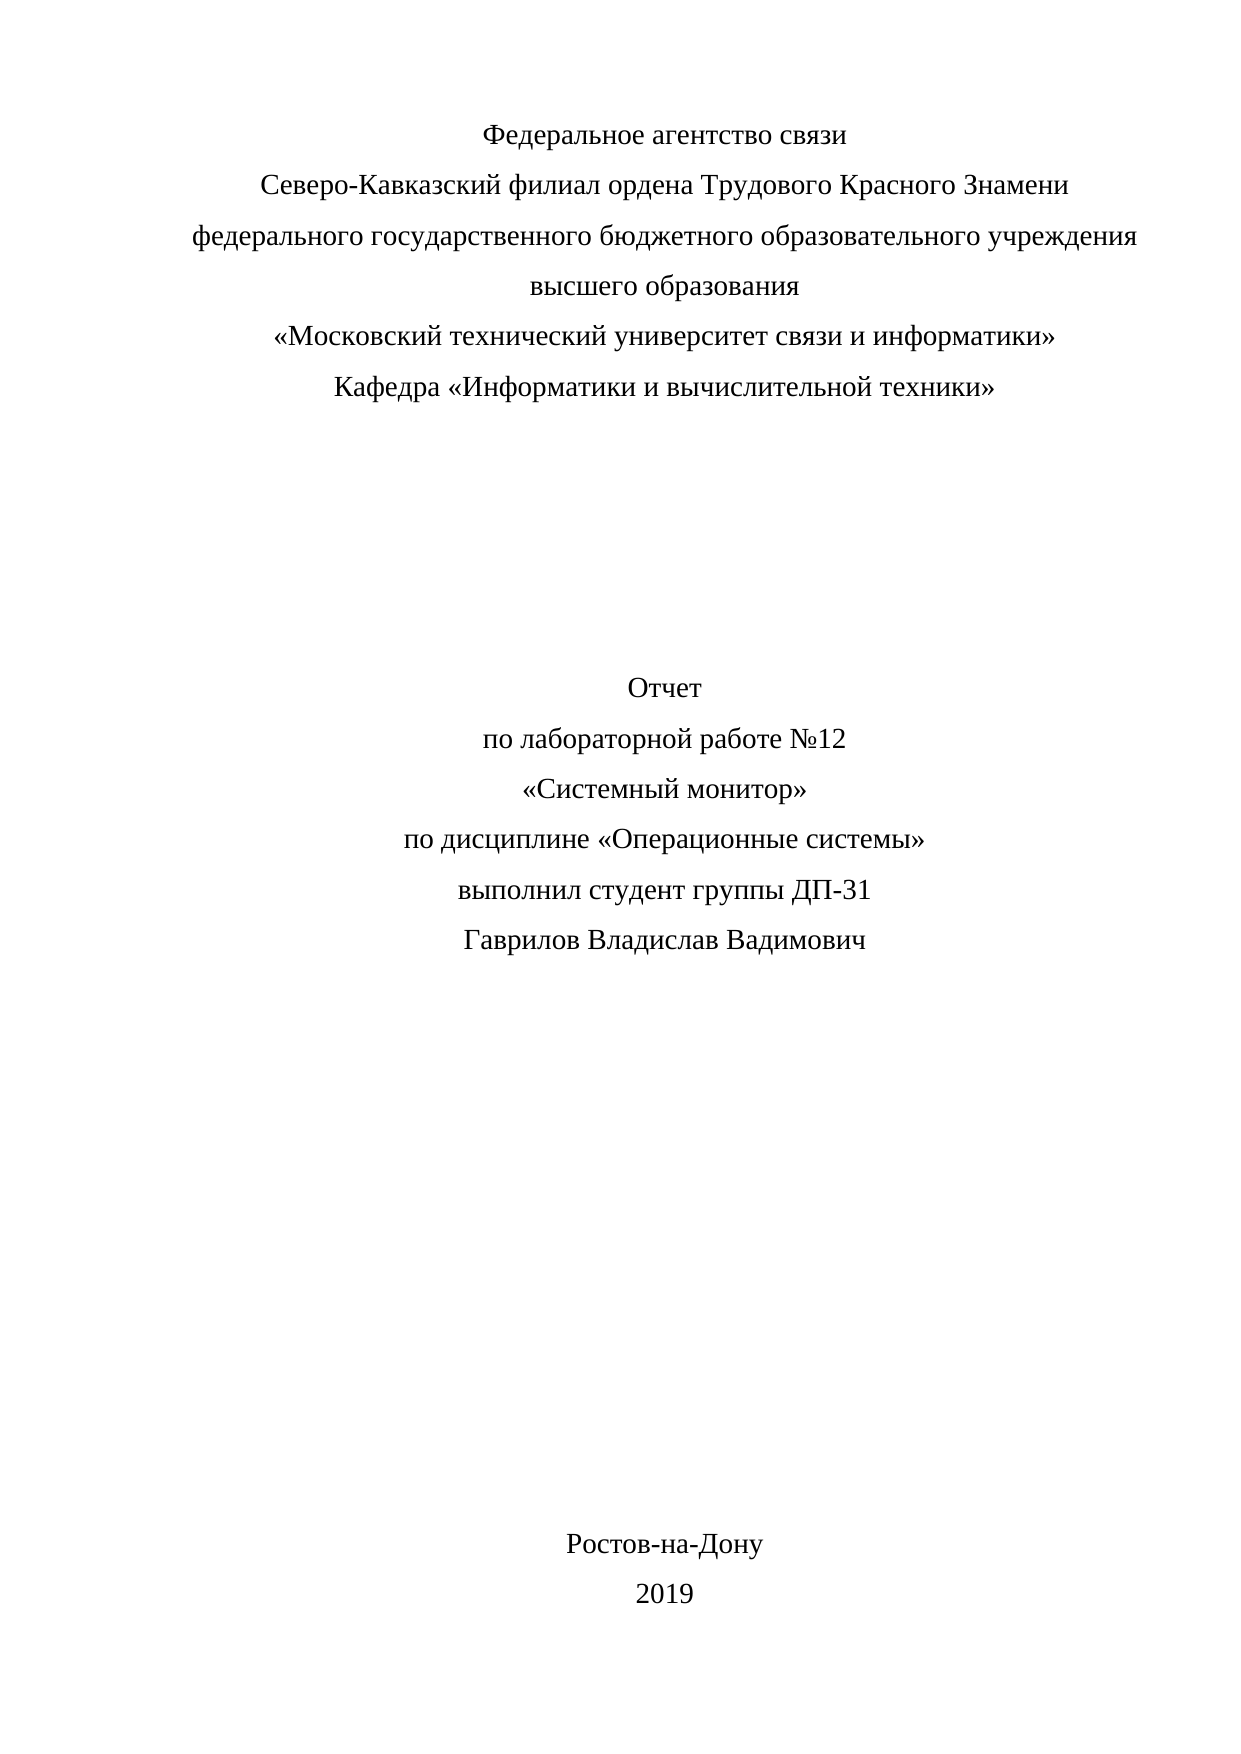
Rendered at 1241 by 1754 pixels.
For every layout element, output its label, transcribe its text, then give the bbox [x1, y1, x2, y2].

text «Московский технический университет связи и информатики» [150, 318, 1179, 352]
text федерального государственного бюджетного образовательного учреждения [150, 218, 1179, 251]
text Ростов-на-Дону [150, 1526, 1179, 1559]
text по дисциплине «Операционные системы» [150, 822, 1179, 855]
text выполнил студент группы ДП-31 [150, 872, 1179, 905]
text Северо-Кавказский филиал ордена Трудового Красного Знамени [150, 167, 1179, 201]
text 2019 [150, 1576, 1179, 1610]
text Кафедра «Информатики и вычислительной техники» [150, 369, 1179, 402]
text высшего образования [150, 268, 1179, 302]
text «Системный монитор» [150, 771, 1179, 805]
text Федеральное агентство связи [150, 117, 1179, 151]
text Гаврилов Владислав Вадимович [150, 922, 1179, 956]
text Отчет [150, 671, 1179, 704]
text по лабораторной работе №12 [150, 721, 1179, 754]
